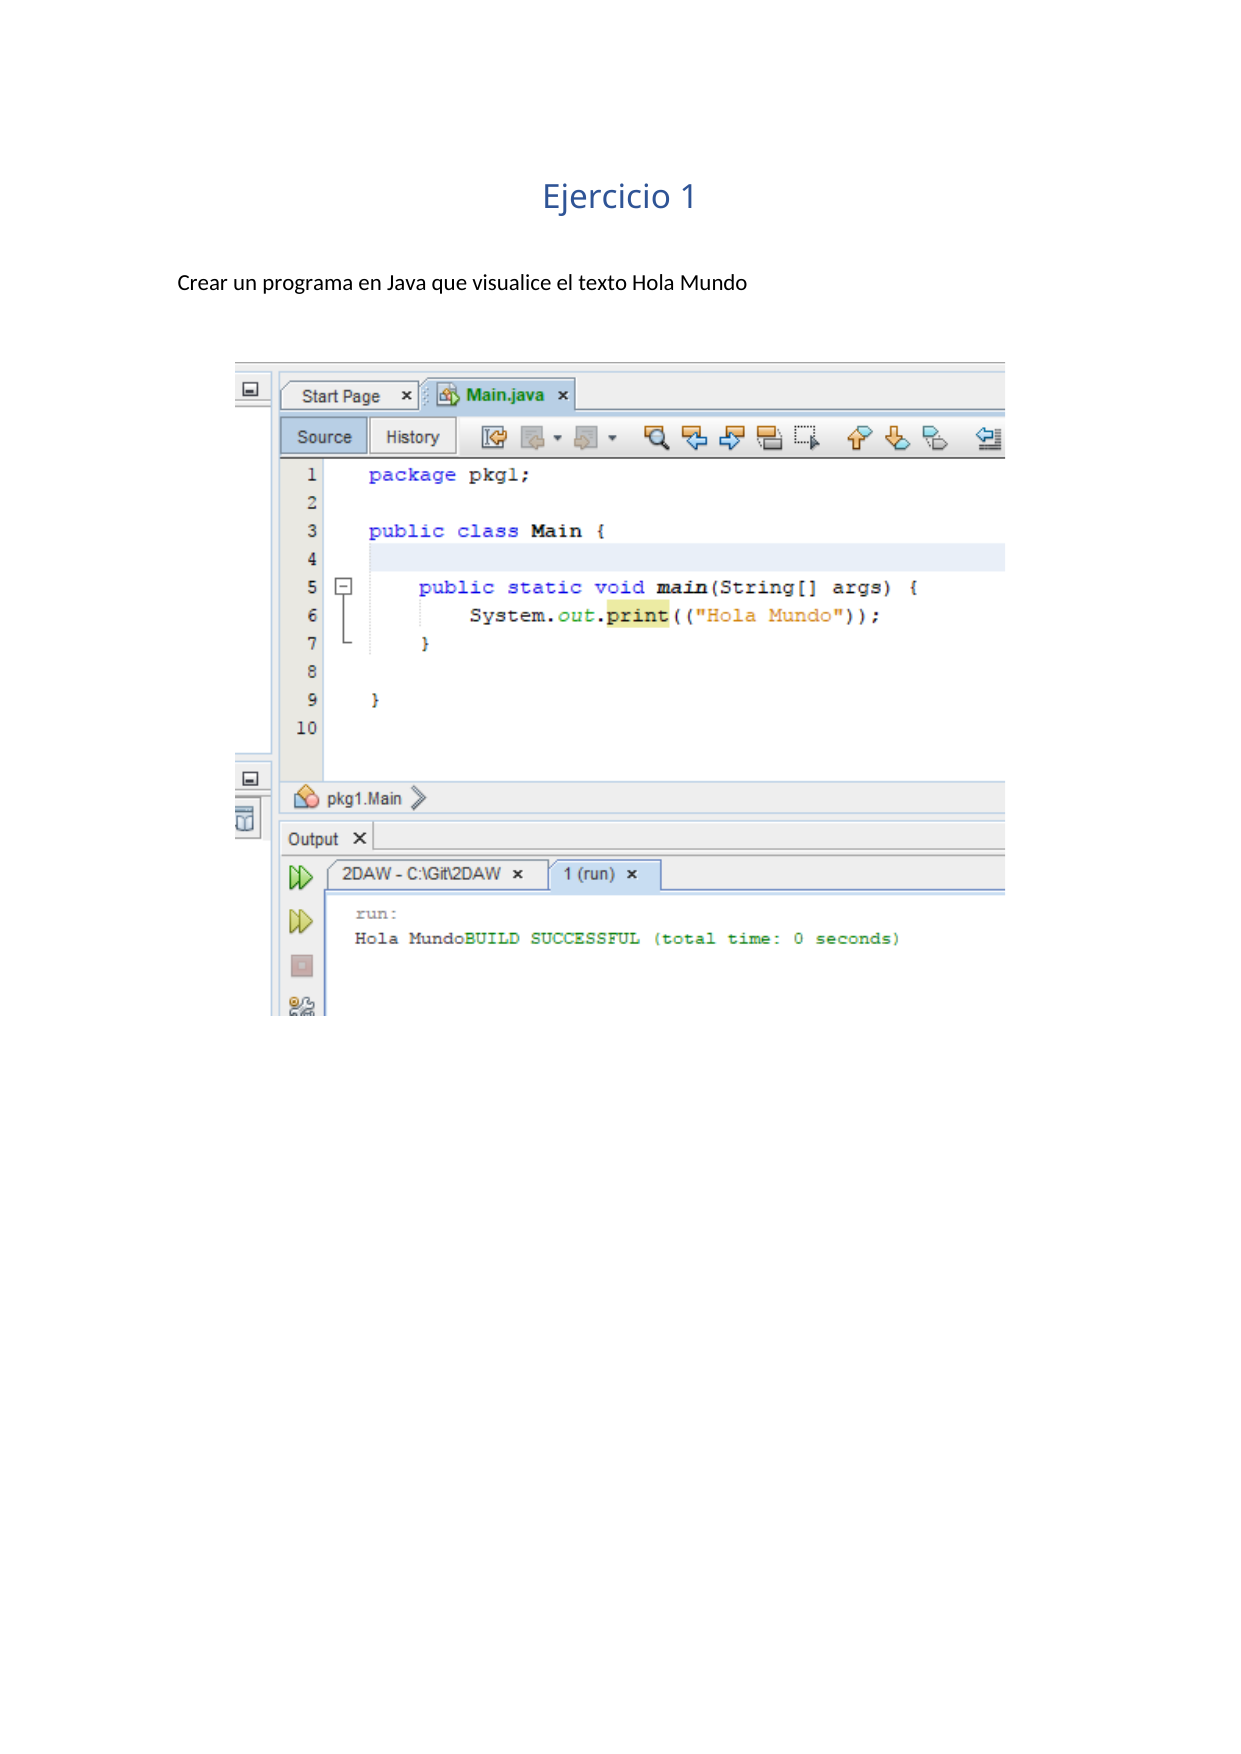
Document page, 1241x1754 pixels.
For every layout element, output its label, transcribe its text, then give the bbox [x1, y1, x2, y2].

picture [235, 362, 1006, 1016]
subtitle Ejercicio 1 [177, 173, 1063, 218]
text Crear un programa en Java que visualice el texto Hola Mundo [177, 268, 1063, 296]
